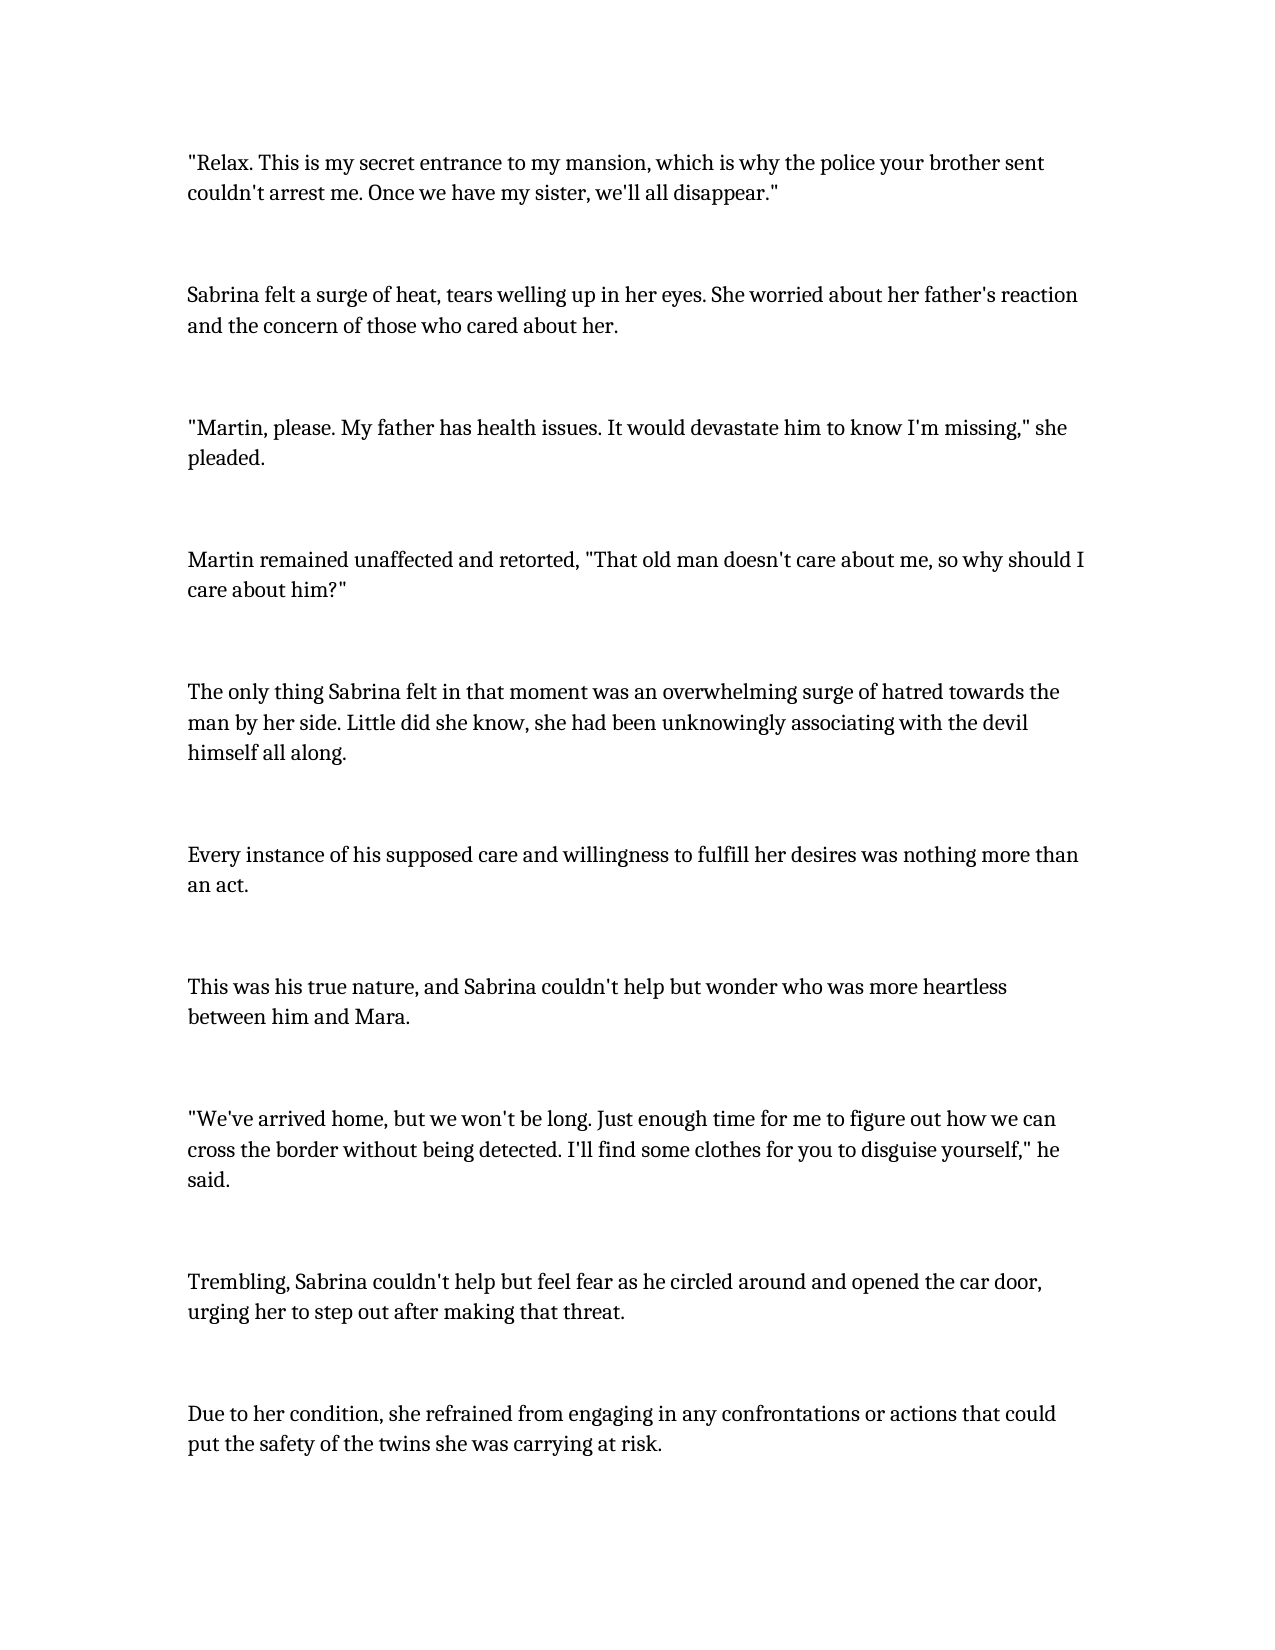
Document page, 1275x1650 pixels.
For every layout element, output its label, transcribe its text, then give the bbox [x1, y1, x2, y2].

text Martin remained unaffected and retorted, "That old man doesn't care about me, so why should I care about him?" [187, 547, 1087, 603]
text Sabrina felt a surge of heat, tears welling up in her eyes. She worried about her father's reaction and the concern of those who cared about her. [187, 282, 1087, 339]
text This was his true nature, and Sabrina couldn't help but wonder who was more heartless between him and Mara. [187, 974, 1087, 1031]
text "We've arrived home, but we won't be long. Just enough time for me to figure out how we can cross the border without being detected. I'll find some clothes for you to disguise yourself," he said. [187, 1106, 1087, 1193]
text Trembling, Sabrina couldn't help but feel fear as he circled around and opened the car door, urging her to step out after making that threat. [187, 1269, 1087, 1325]
text "Relax. This is my secret entrance to my mansion, which is why the police your brother sent couldn't arrest me. Once we have my sister, we'll all disappear." [187, 150, 1087, 207]
text The only thing Sabrina felt in that moment was an overwhelming surge of hatred towards the man by her side. Little did she know, she had been unknowingly associating with the devil himself all along. [187, 679, 1087, 766]
text Due to her condition, she refrained from engaging in any confrontations or actions that could put the safety of the twins she was carrying at risk. [187, 1401, 1087, 1458]
text "Martin, please. My father has health issues. It would devastate him to know I'm missing," she pleaded. [187, 414, 1087, 471]
text Every instance of his supposed care and willingness to fulfill her desires was nothing more than an act. [187, 842, 1087, 898]
